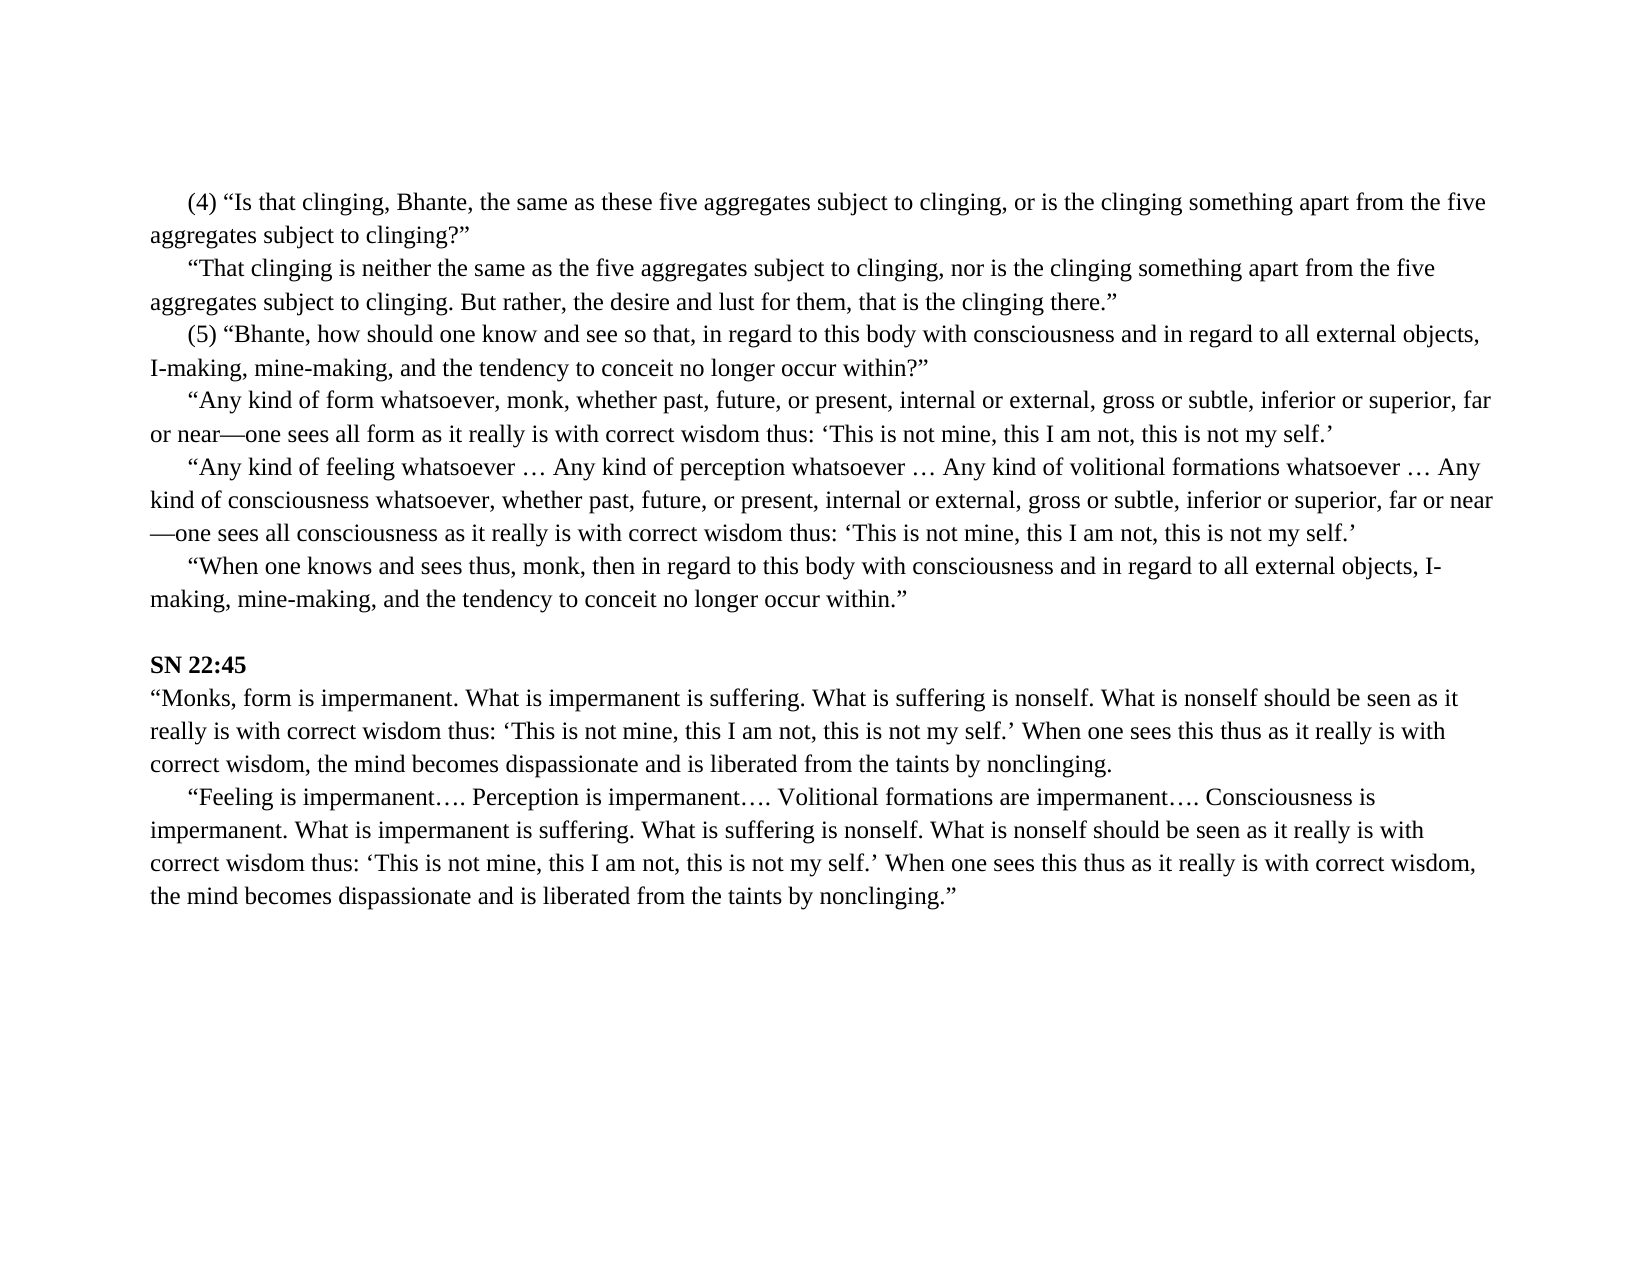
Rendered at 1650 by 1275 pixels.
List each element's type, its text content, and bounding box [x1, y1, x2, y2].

text “Any kind of feeling whatsoever … Any kind of perception whatsoever … Any kind of volitional formations whatsoever … Any kind of consciousness whatsoever, whether past, future, or present, internal or external, gross or subtle, inferior or superior, far or near—one sees all consciousness as it really is with correct wisdom thus: ‘This is not mine, this I am not, this is not my self.’ [150, 452, 1500, 546]
text “Feeling is impermanent…. Perception is impermanent…. Volitional formations are impermanent…. Consciousness is impermanent. What is impermanent is suffering. What is suffering is nonself. What is nonself should be seen as it really is with correct wisdom thus: ‘This is not mine, this I am not, this is not my self.’ When one sees this thus as it really is with correct wisdom, the mind becomes dispassionate and is liberated from the taints by nonclinging.” [150, 782, 1500, 910]
text (4) “Is that clinging, Bhante, the same as these five aggregates subject to clinging, or is the clinging something apart from the five aggregates subject to clinging?” [150, 187, 1500, 249]
text (5) “Bhante, how should one know and see so that, in regard to this body with consciousness and in regard to all external objects, I-making, mine-making, and the tendency to conceit no longer occur within?” [150, 319, 1500, 381]
text “Monks, form is impermanent. What is impermanent is suffering. What is suffering is nonself. What is nonself should be seen as it really is with correct wisdom thus: ‘This is not mine, this I am not, this is not my self.’ When one sees this thus as it really is with correct wisdom, the mind becomes dispassionate and is liberated from the taints by nonclinging. [150, 683, 1500, 778]
text “When one knows and sees thus, monk, then in regard to this body with consciousness and in regard to all external objects, I-making, mine-making, and the tendency to conceit no longer occur within.” [150, 551, 1500, 612]
text “Any kind of form whatsoever, monk, whether past, future, or present, internal or external, gross or subtle, inferior or superior, far or near—one sees all form as it really is with correct wisdom thus: ‘This is not mine, this I am not, this is not my self.’ [150, 386, 1500, 447]
text “That clinging is neither the same as the five aggregates subject to clinging, nor is the clinging something apart from the five aggregates subject to clinging. But rather, the desire and lust for them, that is the clinging there.” [150, 253, 1500, 315]
text SN 22:45 [150, 650, 1500, 678]
